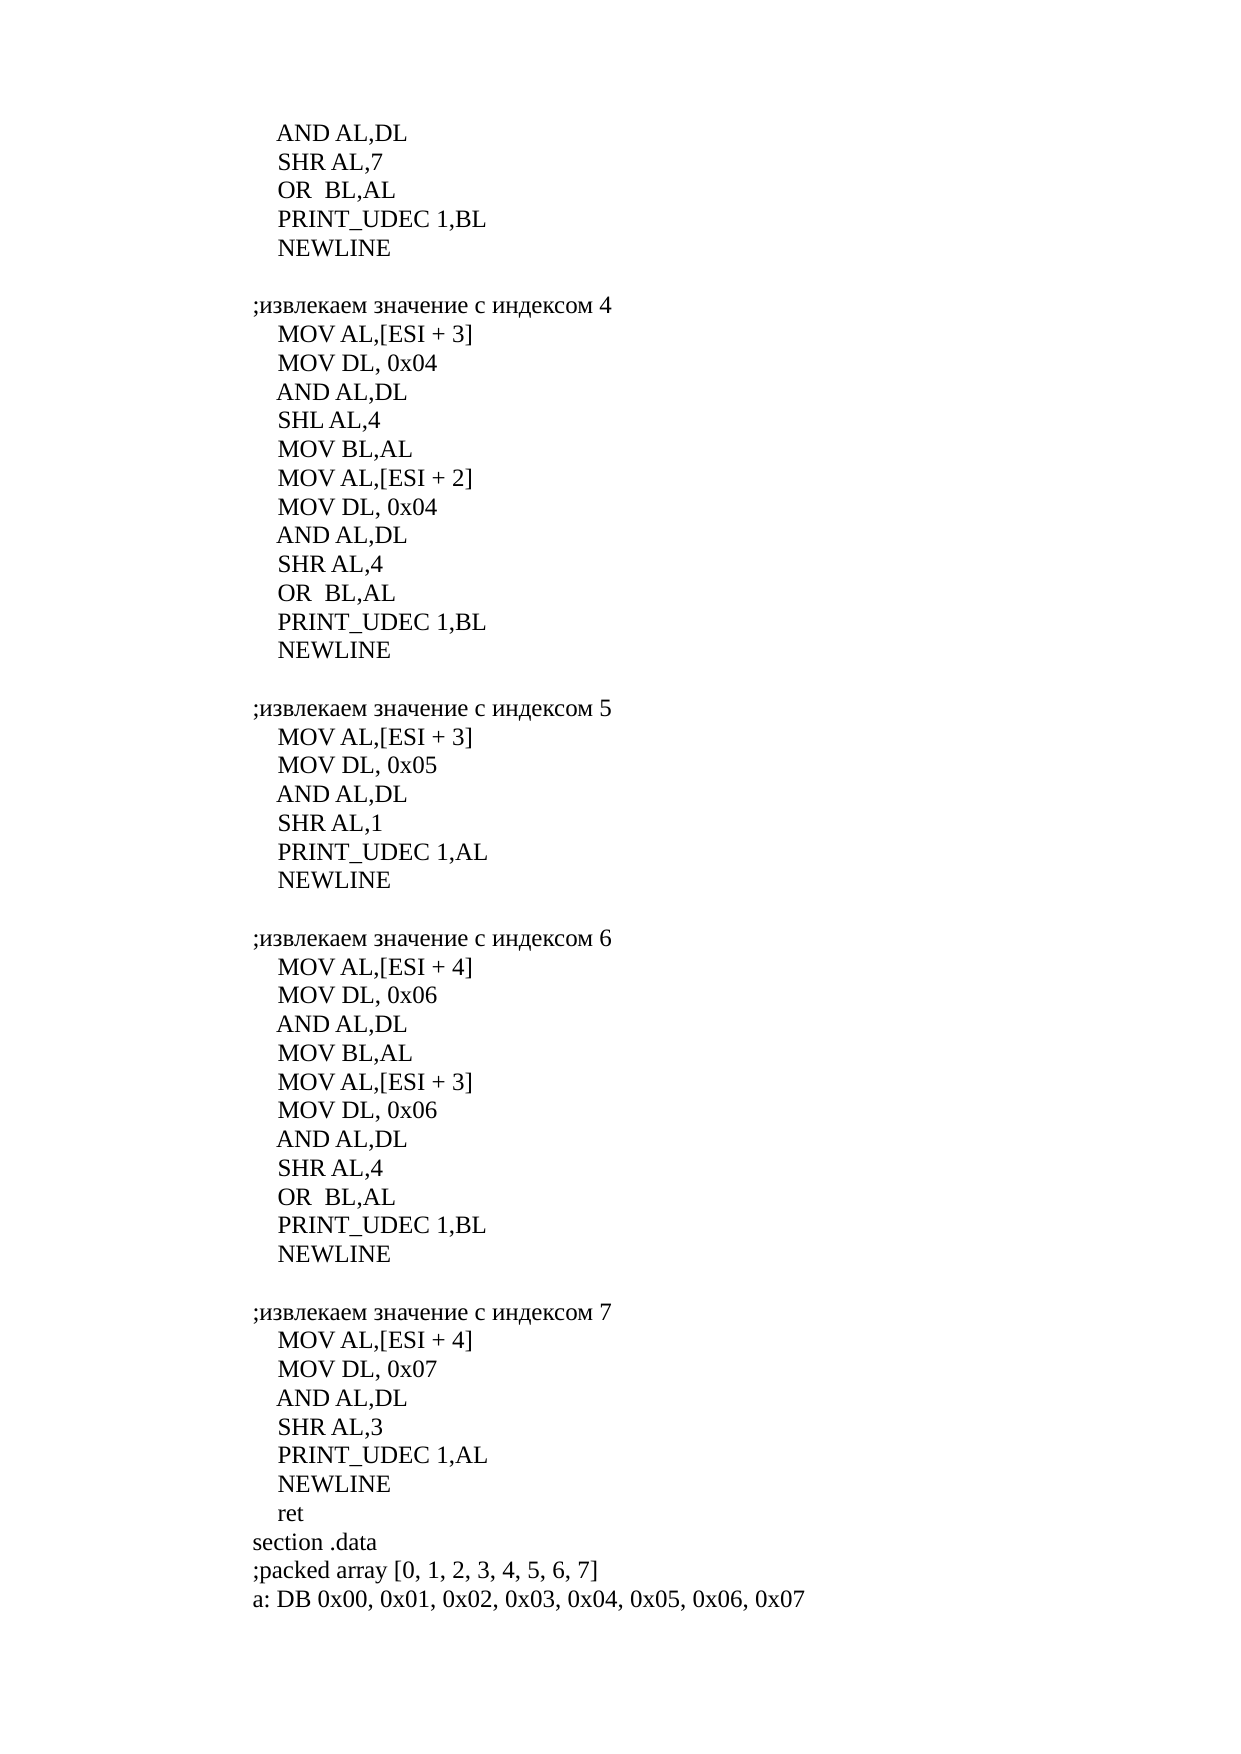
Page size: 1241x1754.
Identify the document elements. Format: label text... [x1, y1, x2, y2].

text ;packed array [0, 1, 2, 3, 4, 5, 6, 7] [252, 1556, 1152, 1584]
text SHR AL,7 [252, 147, 1152, 176]
text AND AL,DL [252, 521, 1152, 549]
text MOV BL,AL [252, 434, 1152, 463]
text NEWLINE [252, 233, 1152, 262]
text NEWLINE [252, 1239, 1152, 1268]
text PRINT_UDEC 1,AL [252, 1441, 1152, 1469]
text MOV AL,[ESI + 2] [252, 463, 1152, 492]
text SHR AL,4 [252, 549, 1152, 578]
text ;извлекаем значение с индексом 7 [252, 1297, 1152, 1326]
text ;извлекаем значение с индексом 5 [252, 693, 1152, 722]
text AND AL,DL [252, 377, 1152, 406]
text a: DB 0x00, 0x01, 0x02, 0x03, 0x04, 0x05, 0x06, 0x07 [252, 1584, 1152, 1613]
text ;извлекаем значение с индексом 4 [252, 291, 1152, 319]
text AND AL,DL [252, 1124, 1152, 1153]
text MOV AL,[ESI + 4] [252, 1326, 1152, 1354]
text PRINT_UDEC 1,BL [252, 1211, 1152, 1239]
text OR BL,AL [252, 1182, 1152, 1211]
text NEWLINE [252, 636, 1152, 664]
text section .data [252, 1527, 1152, 1556]
text AND AL,DL [252, 779, 1152, 808]
text MOV AL,[ESI + 3] [252, 1067, 1152, 1096]
text MOV DL, 0x05 [252, 751, 1152, 779]
text OR BL,AL [252, 176, 1152, 204]
text MOV DL, 0x04 [252, 348, 1152, 377]
text MOV AL,[ESI + 4] [252, 952, 1152, 981]
text MOV DL, 0x06 [252, 1096, 1152, 1124]
text MOV DL, 0x06 [252, 981, 1152, 1009]
text ret [252, 1498, 1152, 1527]
text NEWLINE [252, 866, 1152, 894]
text SHL AL,4 [252, 406, 1152, 434]
text PRINT_UDEC 1,BL [252, 607, 1152, 636]
text NEWLINE [252, 1469, 1152, 1498]
text MOV DL, 0x07 [252, 1354, 1152, 1383]
text ;извлекаем значение с индексом 6 [252, 923, 1152, 952]
text MOV BL,AL [252, 1038, 1152, 1067]
text PRINT_UDEC 1,AL [252, 837, 1152, 866]
text MOV DL, 0x04 [252, 492, 1152, 521]
text AND AL,DL [252, 1383, 1152, 1412]
text PRINT_UDEC 1,BL [252, 204, 1152, 233]
text OR BL,AL [252, 578, 1152, 607]
text AND AL,DL [252, 1009, 1152, 1038]
text MOV AL,[ESI + 3] [252, 319, 1152, 348]
text SHR AL,4 [252, 1153, 1152, 1182]
text SHR AL,3 [252, 1412, 1152, 1441]
text MOV AL,[ESI + 3] [252, 722, 1152, 751]
text AND AL,DL [252, 118, 1152, 147]
text SHR AL,1 [252, 808, 1152, 837]
